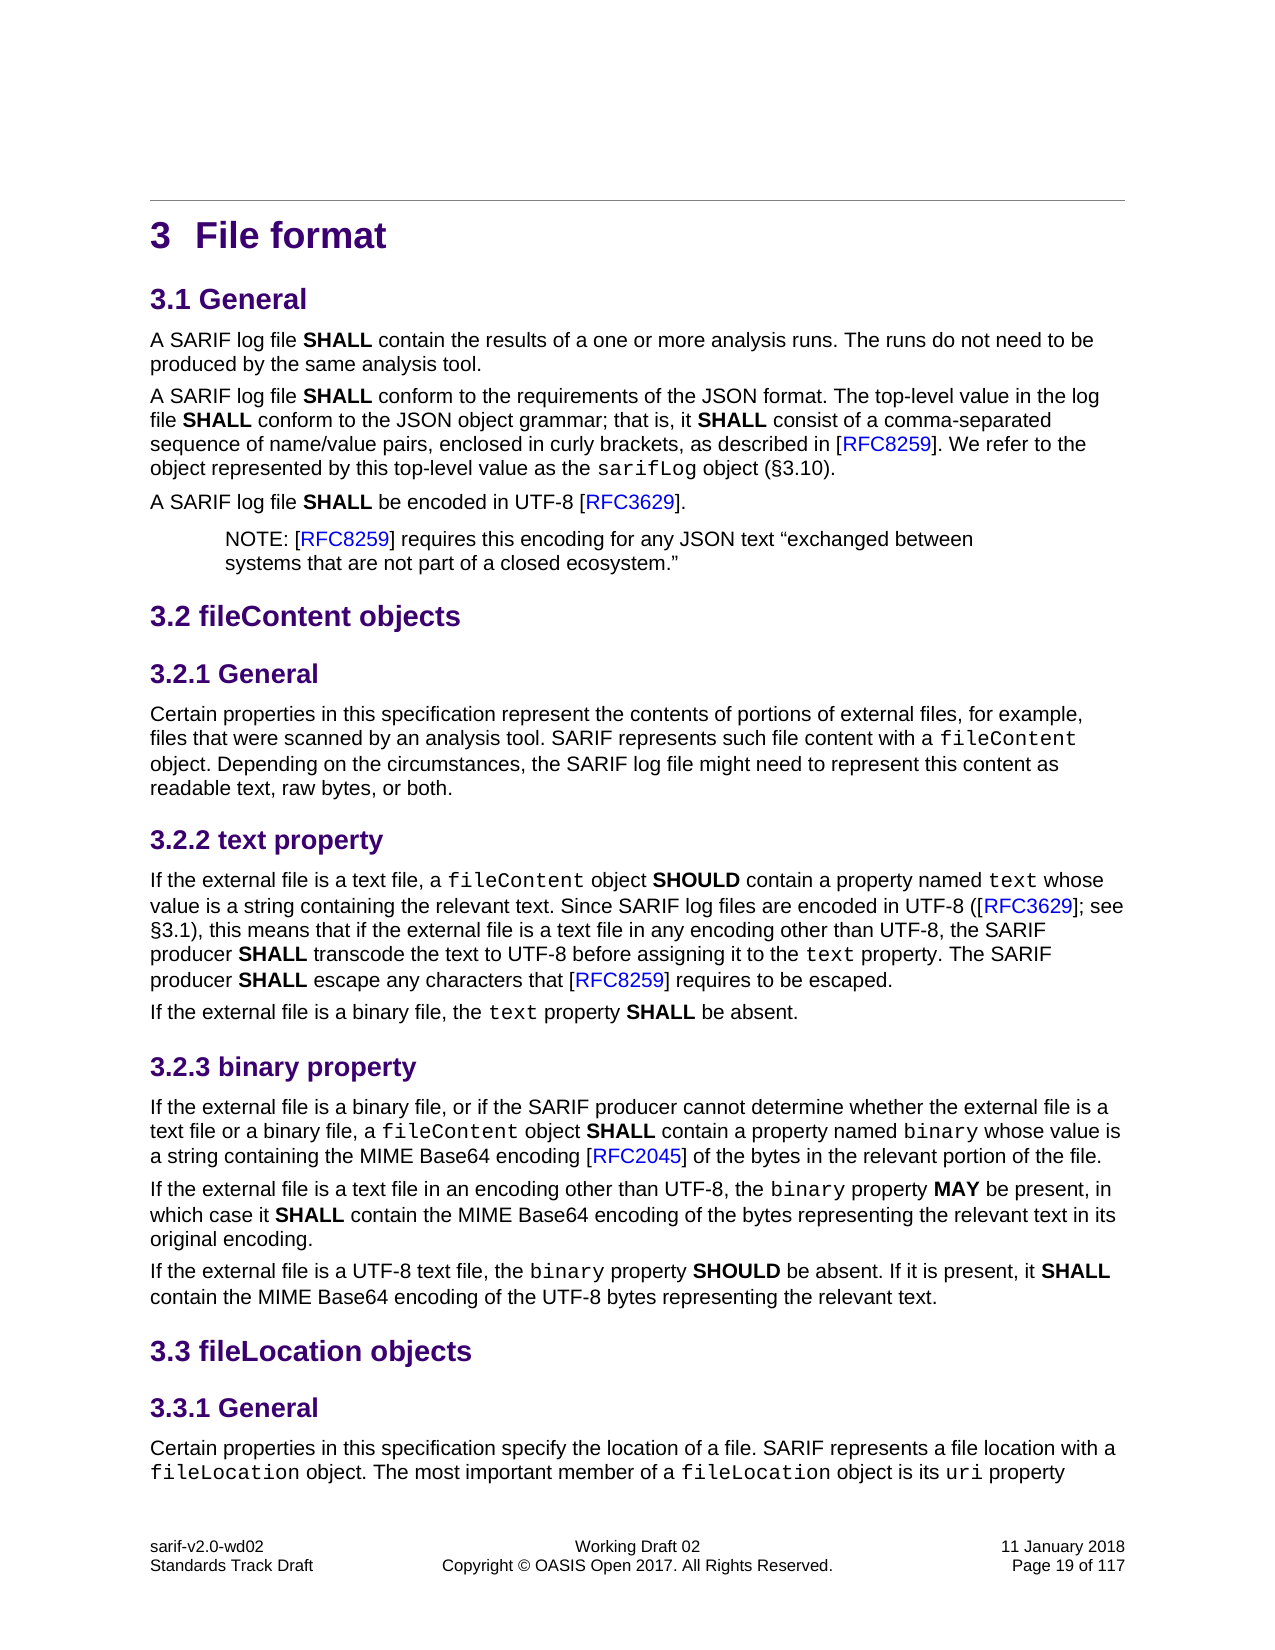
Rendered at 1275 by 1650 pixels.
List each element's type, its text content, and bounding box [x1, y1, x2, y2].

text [150, 1436, 1125, 1486]
subtitle General [150, 658, 1125, 689]
text If the external file is a text file, a fileContent object SHOULD contain a property named text whose value is a string containing the relevant text. Since SARIF log files are encoded in UTF-8 ([RFC3629]; see §3.1), this means that if the external file is a text file in any encoding other than UTF-8, the SARIF producer SHALL transcode the text to UTF-8 before assigning it to the text property. The SARIF producer SHALL escape any characters that [RFC8259] requires to be escaped. [150, 868, 1125, 992]
subtitle fileLocation objects [150, 1333, 1125, 1367]
text If the external file is a binary file, or if the SARIF producer cannot determine whether the external file is a text file or a binary file, a fileContent object SHALL contain a property named binary whose value is a string containing the MIME Base64 encoding [RFC2045] of the bytes in the relevant portion of the file. [150, 1094, 1125, 1168]
text Certain properties in this specification represent the contents of portions of external files, for example, files that were scanned by an analysis tool. SARIF represents such file content with a fileContent object. Depending on the circumstances, the SARIF log file might need to represent this content as readable text, raw bytes, or both. [150, 702, 1125, 799]
text If the external file is a text file in an encoding other than UTF-8, the binary property MAY be present, in which case it SHALL contain the MIME Base64 encoding of the bytes representing the relevant text in its original encoding. [150, 1177, 1125, 1250]
text NOTE: [RFC8259] requires this encoding for any JSON text “exchanged between systems that are not part of a closed ecosystem.” [225, 526, 1050, 574]
text A SARIF log file SHALL conform to the requirements of the JSON format. The top-level value in the log file SHALL conform to the JSON object grammar; that is, it SHALL consist of a comma-separated sequence of name/value pairs, enclosed in curly brackets, as described in [RFC8259]. We refer to the object represented by this top-level value as the sarifLog object (§3.10). [150, 384, 1125, 482]
text If the external file is a UTF-8 text file, the binary property SHOULD be absent. If it is present, it SHALL contain the MIME Base64 encoding of the UTF-8 bytes representing the relevant text. [150, 1259, 1125, 1308]
text If the external file is a binary file, the text property SHALL be absent. [150, 1000, 1125, 1026]
subtitle General [150, 282, 1125, 315]
text A SARIF log file SHALL contain the results of a one or more analysis runs. The runs do not need to be produced by the same analysis tool. [150, 328, 1125, 376]
subtitle General [150, 1392, 1125, 1423]
subtitle File format [150, 201, 1125, 257]
subtitle text property [150, 824, 1125, 856]
subtitle fileContent objects [150, 599, 1125, 633]
subtitle binary property [150, 1051, 1125, 1082]
text A SARIF log file SHALL be encoded in UTF-8 [RFC3629]. [150, 490, 1125, 514]
